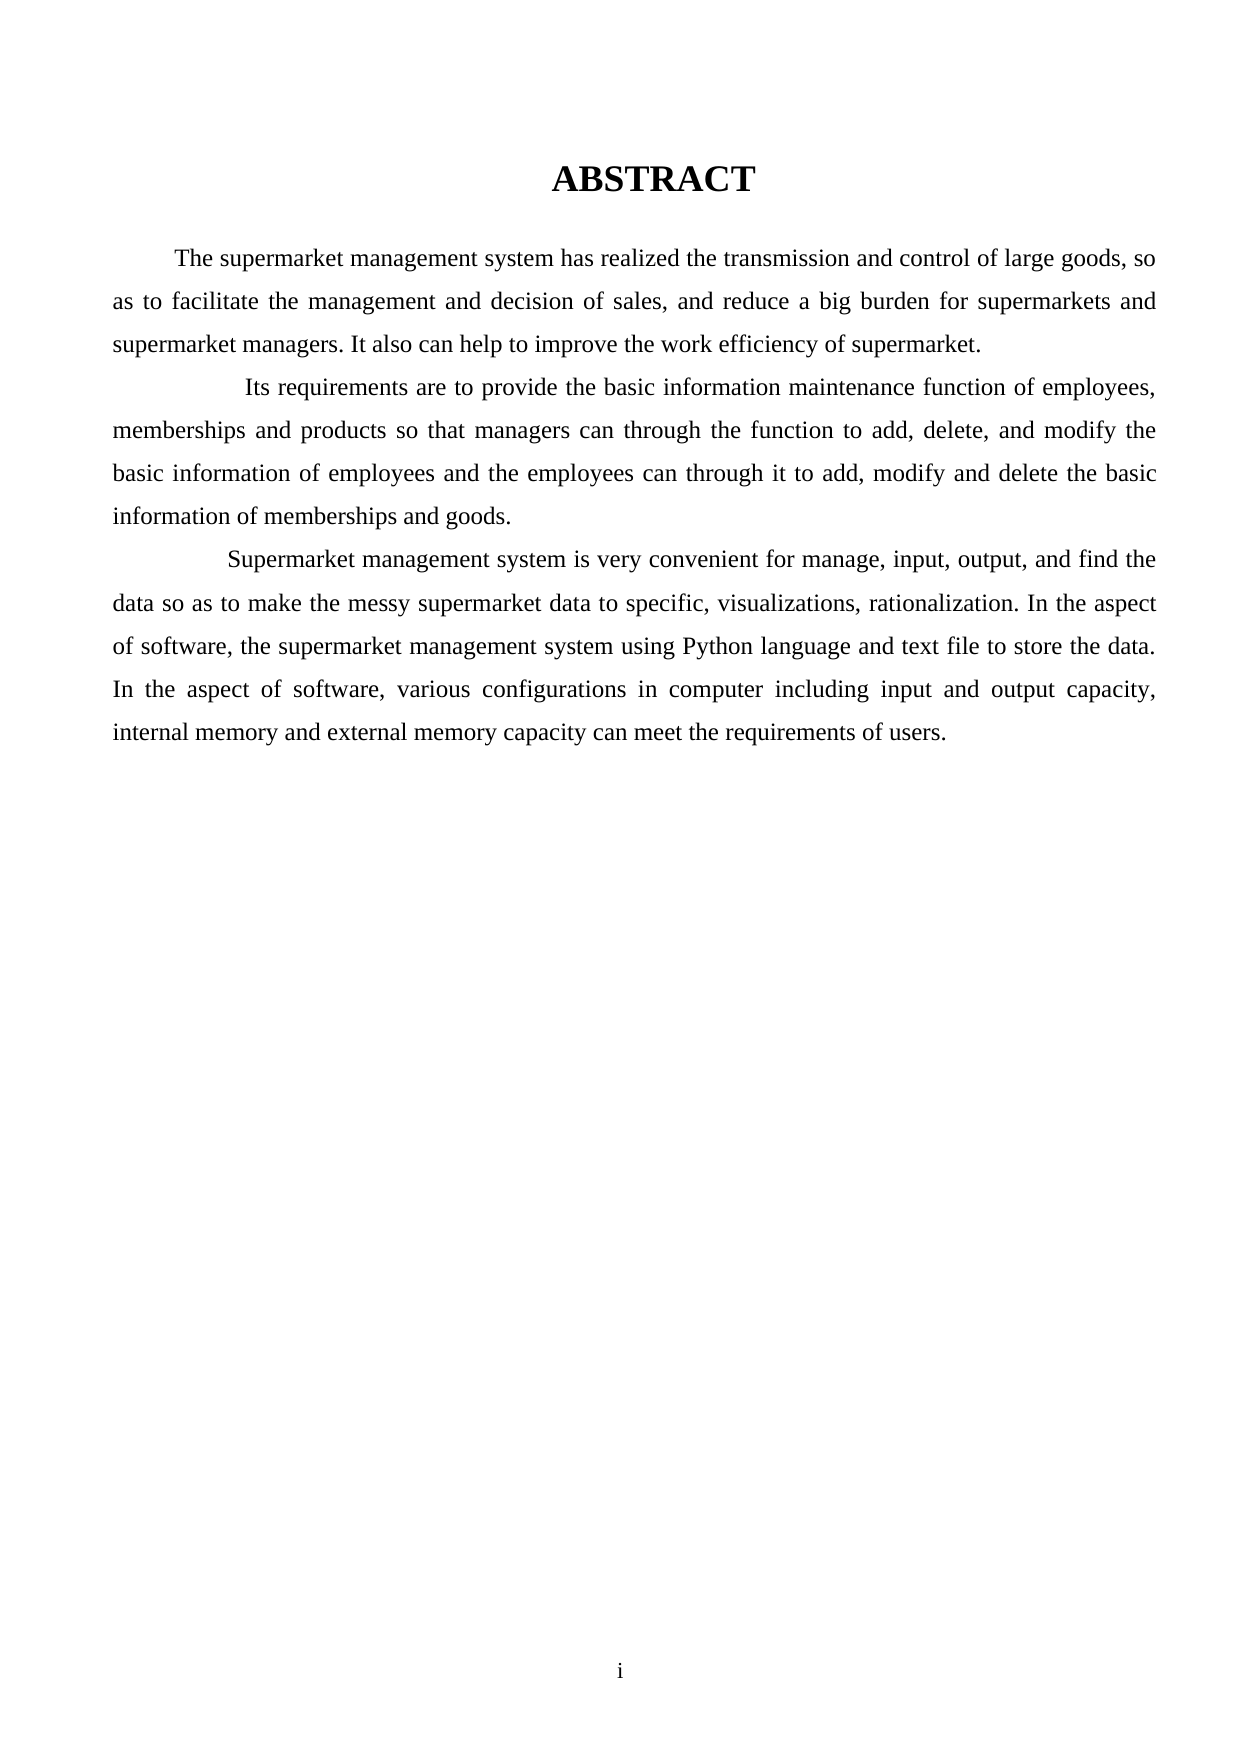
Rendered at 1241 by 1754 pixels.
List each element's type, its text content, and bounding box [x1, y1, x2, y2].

subtitle ABSTRACT [159, 156, 1148, 199]
text Its requirements are to provide the basic information maintenance function of employees, memberships and products so that managers can through the function to add, delete, and modify the basic information of employees and the employees can through it to add, modify and delete the basic information of memberships and goods. [112, 372, 1158, 530]
text The supermarket management system has realized the transmission and control of large goods, so as to facilitate the management and decision of sales, and reduce a big burden for supermarkets and supermarket managers. It also can help to improve the work efficiency of supermarket. [112, 243, 1158, 358]
text Supermarket management system is very convenient for manage, input, output, and find the data so as to make the messy supermarket data to specific, visualizations, rationalization. In the aspect of software, the supermarket management system using Python language and text file to store the data. In the aspect of software, various configurations in computer including input and output capacity, internal memory and external memory capacity can meet the requirements of users. [112, 544, 1158, 746]
